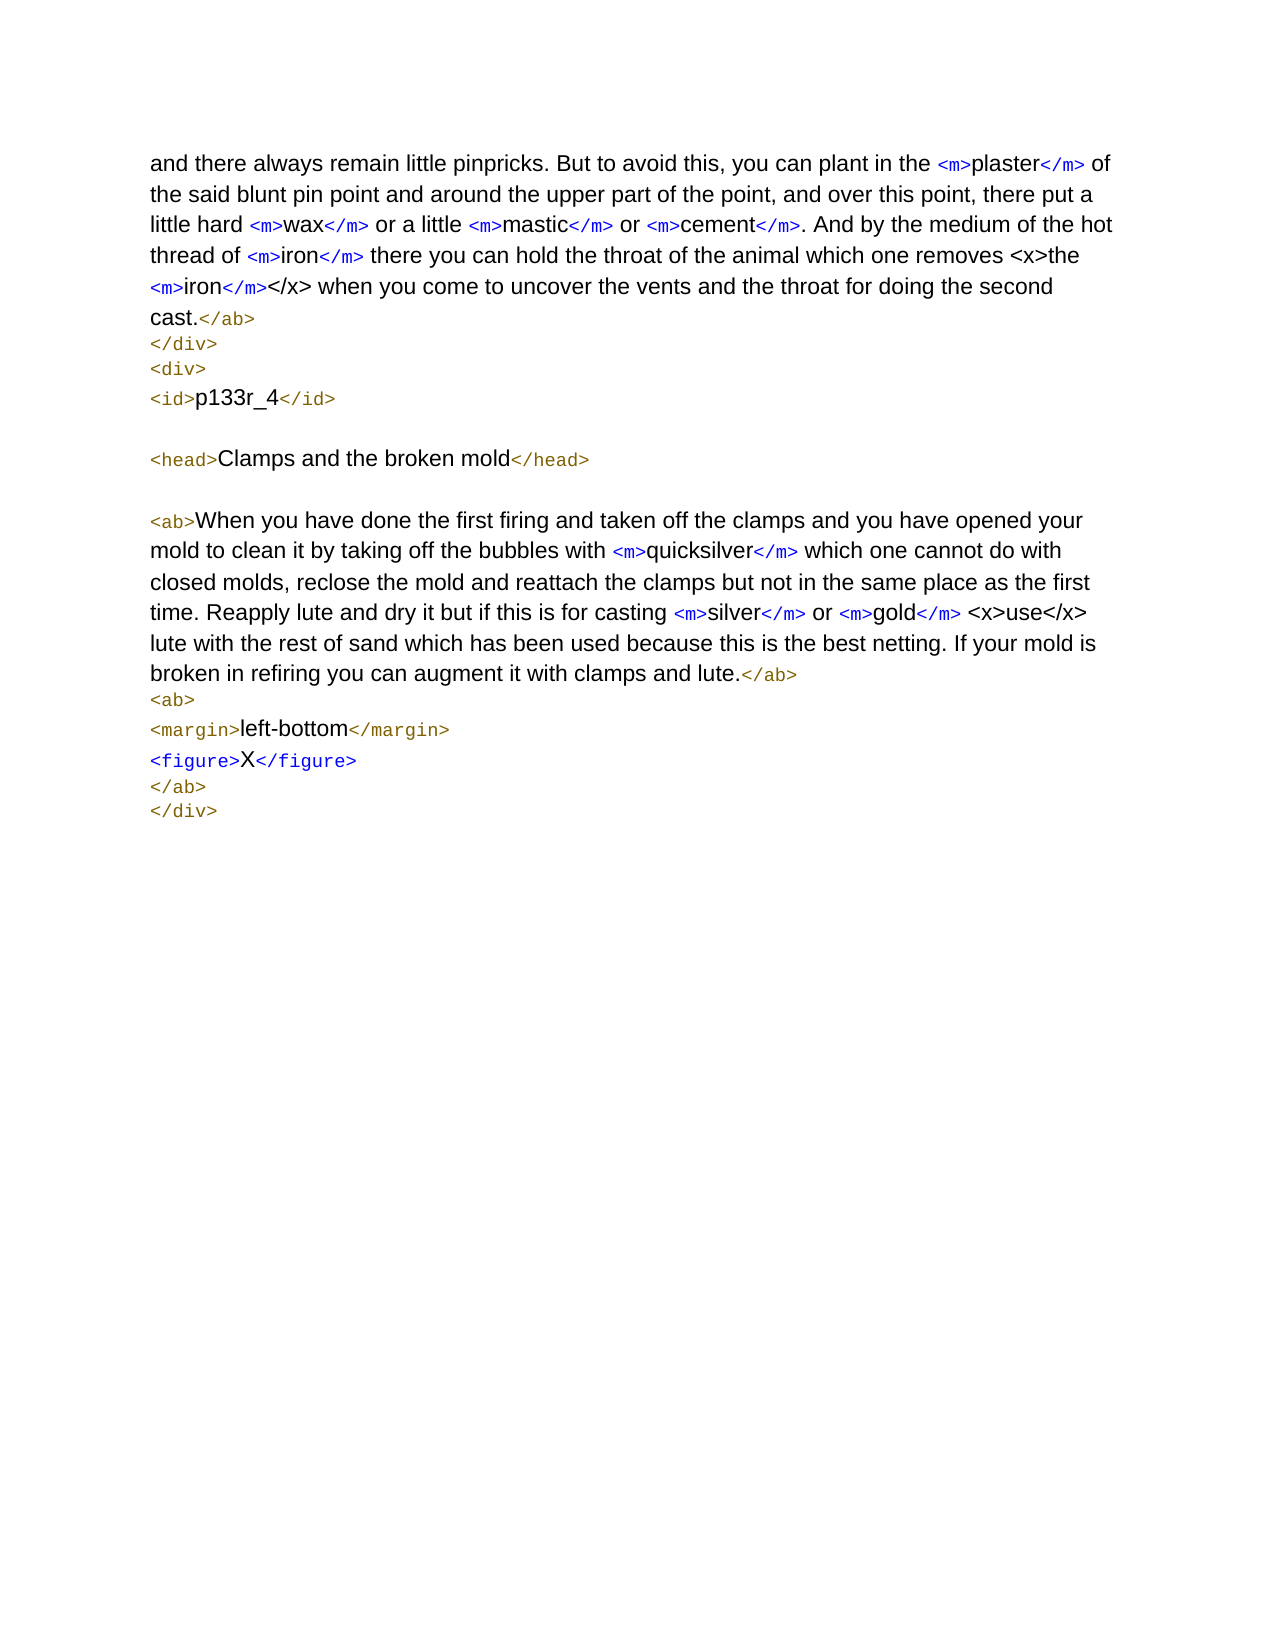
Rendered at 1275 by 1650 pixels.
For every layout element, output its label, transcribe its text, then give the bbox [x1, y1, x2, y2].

text </ab> [150, 778, 1125, 799]
text <ab>When you have done the first firing and taken off the clamps and you have opened your mold to clean it by taking off the bubbles with <m>quicksilver</m> which one cannot do with closed molds, reclose the mold and reattach the clamps but not in the same place as the first time. Reapply lute and dry it but if this is for casting <m>silver</m> or <m>gold</m> <x>use</x> lute with the rest of sand which has been used because this is the best netting. If your mold is broken in refiring you can augment it with clamps and lute.</ab> [150, 507, 1125, 687]
text </div> [150, 802, 1125, 823]
text <head>Clamps and the broken mold</head> [150, 445, 1125, 472]
text </div> [150, 335, 1125, 356]
text <margin>left-bottom</margin> [150, 715, 1125, 742]
text <id>p133r_4</id> [150, 384, 1125, 411]
text <div> [150, 359, 1125, 381]
text <ab> [150, 691, 1125, 712]
text <figure>X</figure> [150, 746, 1125, 773]
